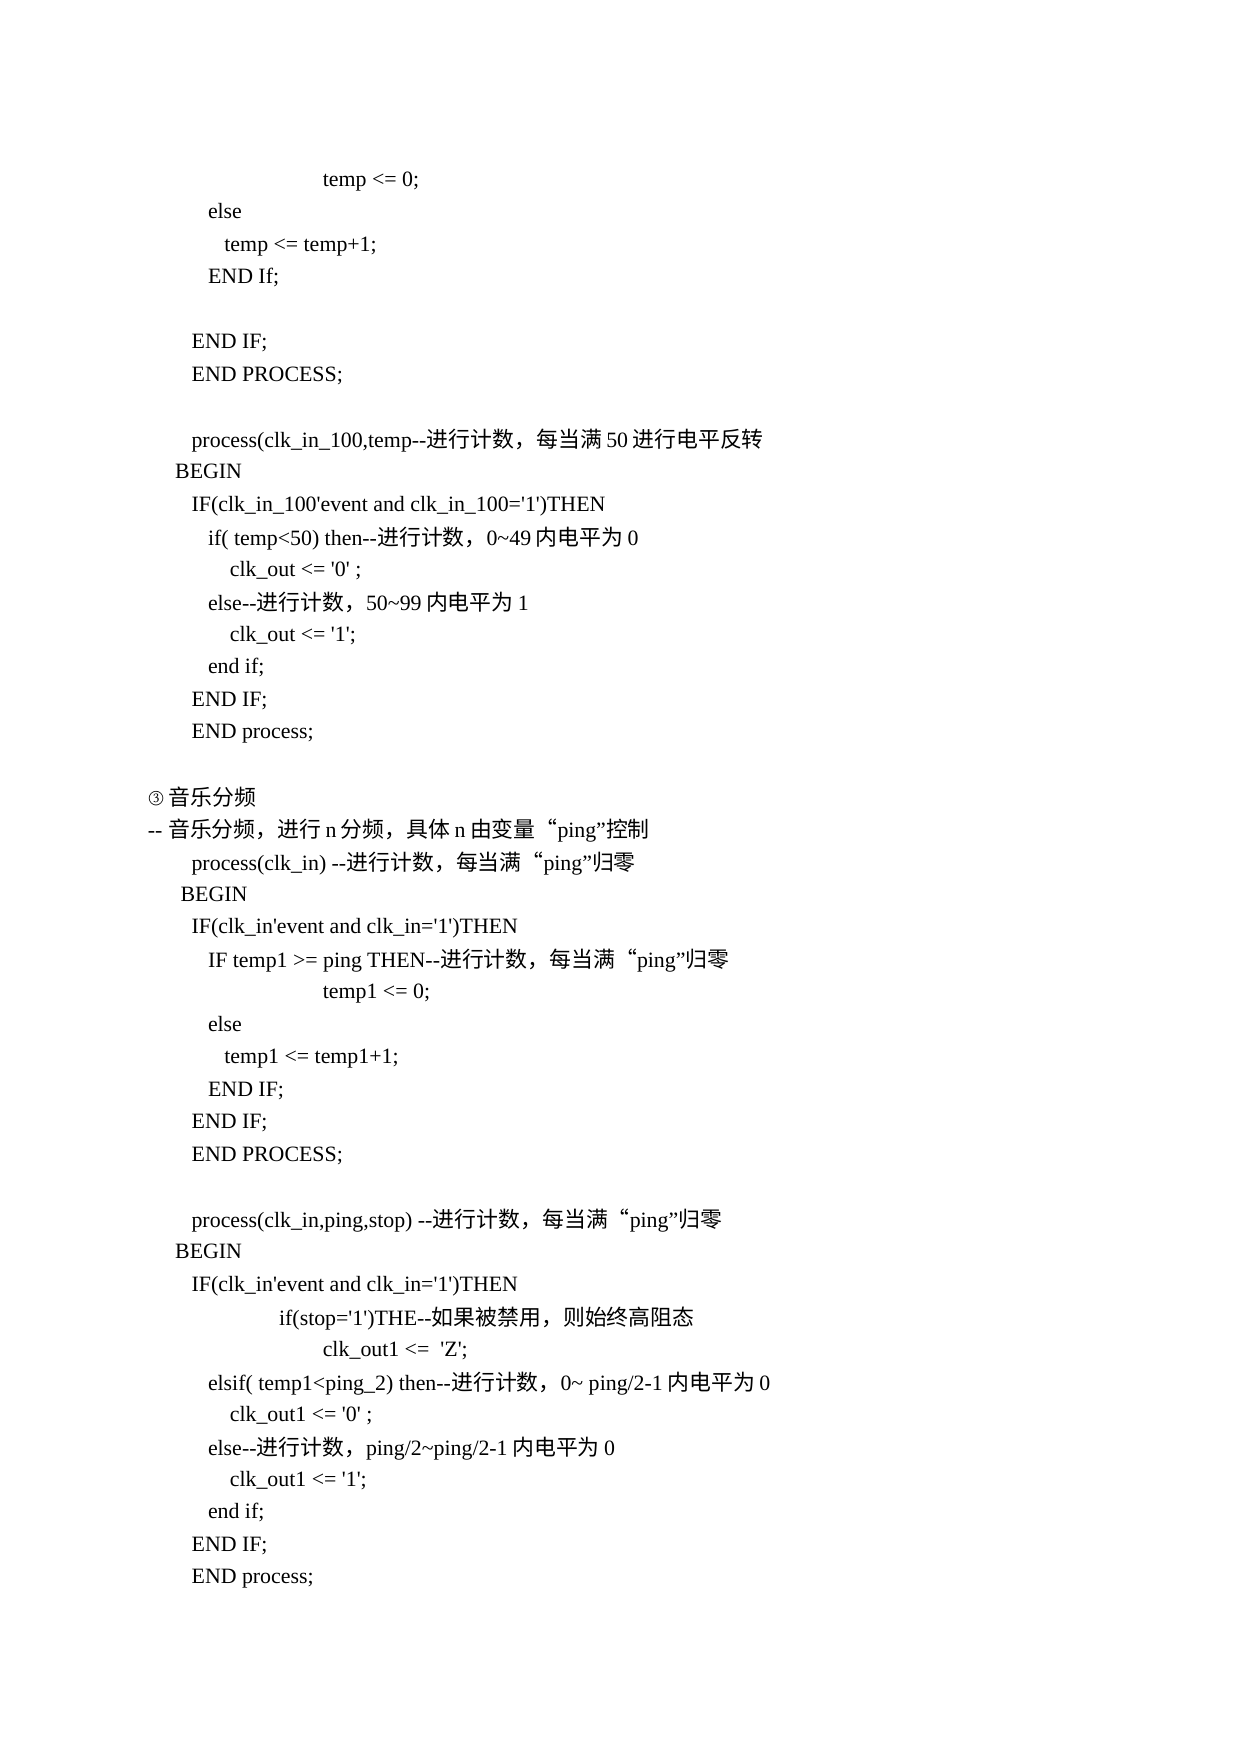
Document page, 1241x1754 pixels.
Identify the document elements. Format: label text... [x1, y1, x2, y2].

text END PROCESS; [148, 1137, 1092, 1169]
text else [148, 194, 1092, 227]
text temp <= temp+1; [148, 227, 1092, 259]
text clk_out <= '0' ; [148, 552, 1092, 584]
text if(stop='1')THE--如果被禁用，则始终高阻态 [148, 1299, 1092, 1332]
text END IF; [148, 1527, 1092, 1559]
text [148, 487, 1092, 519]
text temp1 <= temp1+1; [148, 1039, 1092, 1072]
text temp1 <= 0; [148, 974, 1092, 1007]
text temp <= 0; [148, 162, 1092, 194]
text clk_out1 <= 'Z'; [148, 1332, 1092, 1364]
text if( temp<50) then--进行计数，0~49内电平为0 [148, 519, 1092, 552]
text else--进行计数，ping/2~ping/2-1内电平为0 [148, 1429, 1092, 1462]
text clk_out <= '1'; [148, 617, 1092, 649]
text -- 音乐分频，进行n分频，具体n由变量“ping”控制 [148, 812, 1092, 844]
text else [148, 1007, 1092, 1039]
text END If; [148, 259, 1092, 292]
text else--进行计数，50~99内电平为1 [148, 584, 1092, 617]
text BEGIN [148, 877, 1092, 909]
text process(clk_in_100,temp--进行计数，每当满50进行电平反转 [148, 422, 1092, 454]
text end if; [148, 1494, 1092, 1527]
text END process; [148, 714, 1092, 747]
text IF(clk_in'event and clk_in='1')THEN [148, 1267, 1092, 1299]
text END process; [148, 1559, 1092, 1592]
text IF(clk_in'event and clk_in='1')THEN [148, 909, 1092, 942]
text END IF; [148, 1104, 1092, 1137]
text BEGIN [148, 1234, 1092, 1267]
text elsif( temp1<ping_2) then--进行计数，0~ ping/2-1内电平为0 [148, 1364, 1092, 1397]
text clk_out1 <= '0' ; [148, 1397, 1092, 1429]
text clk_out1 <= '1'; [148, 1462, 1092, 1494]
text process(clk_in) --进行计数，每当满“ping”归零 [148, 844, 1092, 877]
text END PROCESS; [148, 357, 1092, 389]
text ③音乐分频 [148, 779, 1092, 812]
text IF temp1 >= ping THEN--进行计数，每当满“ping”归零 [148, 942, 1092, 974]
text END IF; [148, 682, 1092, 714]
text process(clk_in,ping,stop) --进行计数，每当满“ping”归零 [148, 1202, 1092, 1234]
text END IF; [148, 324, 1092, 357]
text end if; [148, 649, 1092, 682]
text BEGIN [148, 454, 1092, 487]
text END IF; [148, 1072, 1092, 1104]
